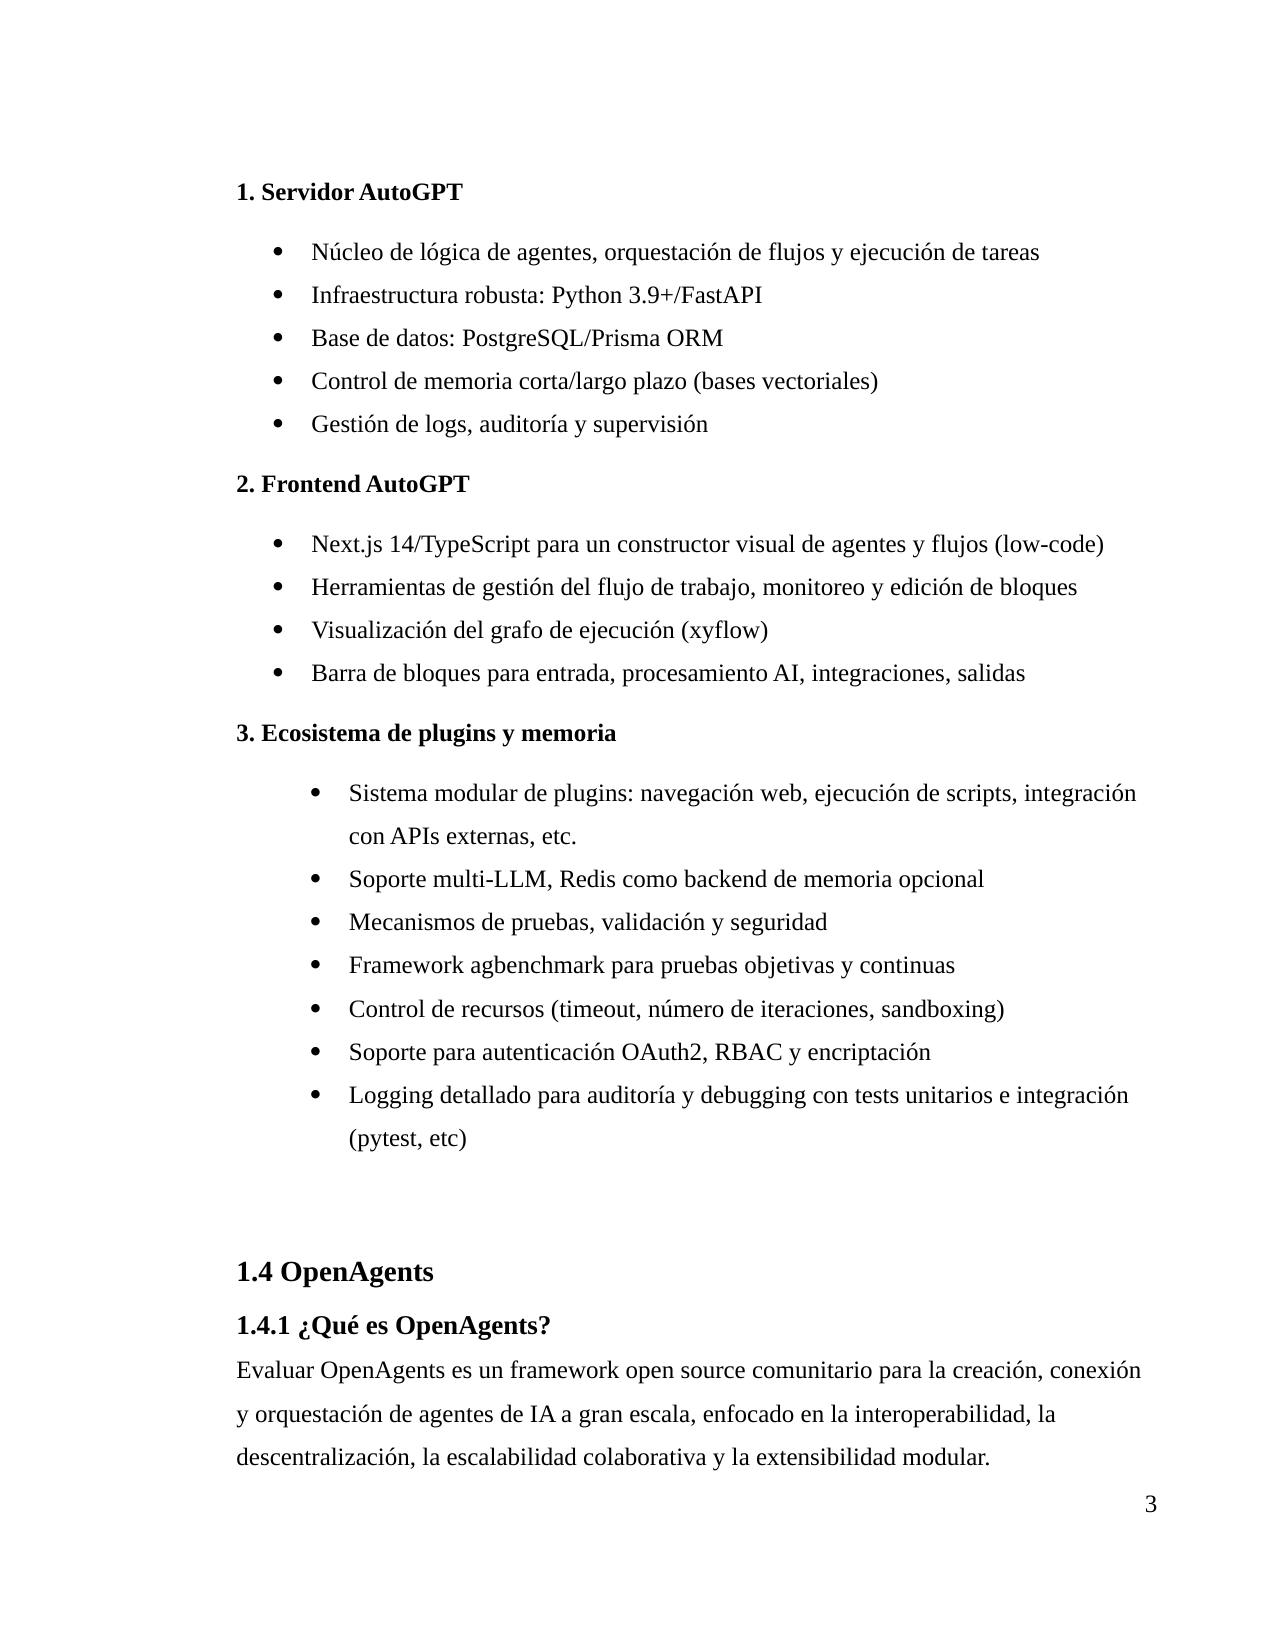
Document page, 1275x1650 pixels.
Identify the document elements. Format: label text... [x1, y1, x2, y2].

subtitle 1.4 OpenAgents [236, 1254, 1157, 1288]
list Mecanismos de pruebas, validación y seguridad [311, 907, 1157, 936]
list Gestión de logs, auditoría y supervisión [274, 409, 1157, 438]
text 3. Ecosistema de plugins y memoria [236, 718, 1157, 747]
subtitle 1.4.1 ¿Qué es OpenAgents? [236, 1309, 1157, 1340]
list Logging detallado para auditoría y debugging con tests unitarios e integración (pytest, etc) [311, 1080, 1157, 1152]
list Control de memoria corta/largo plazo (bases vectoriales) [274, 366, 1157, 395]
list Barra de bloques para entrada, procesamiento AI, integraciones, salidas [274, 658, 1157, 687]
list Base de datos: PostgreSQL/Prisma ORM [274, 323, 1157, 352]
list Soporte multi-LLM, Redis como backend de memoria opcional [311, 864, 1157, 893]
text Evaluar OpenAgents es un framework open source comunitario para la creación, conexión y orquestación de agentes de IA a gran escala, enfocado en la interoperabilidad, la descentralización, la escalabilidad colaborativa y la extensibilidad modular. [236, 1356, 1157, 1471]
list Sistema modular de plugins: navegación web, ejecución de scripts, integración con APIs externas, etc. [311, 778, 1157, 850]
list Soporte para autenticación OAuth2, RBAC y encriptación [311, 1037, 1157, 1066]
text 2. Frontend AutoGPT [236, 469, 1157, 498]
text 1. Servidor AutoGPT [236, 177, 1157, 206]
list Herramientas de gestión del flujo de trabajo, monitoreo y edición de bloques [274, 572, 1157, 601]
list Next.js 14/TypeScript para un constructor visual de agentes y flujos (low-code) [274, 529, 1157, 558]
list Visualización del grafo de ejecución (xyflow) [274, 615, 1157, 644]
list Framework agbenchmark para pruebas objetivas y continuas [311, 951, 1157, 979]
list Control de recursos (timeout, número de iteraciones, sandboxing) [311, 994, 1157, 1022]
list Infraestructura robusta: Python 3.9+/FastAPI [274, 280, 1157, 309]
list Núcleo de lógica de agentes, orquestación de flujos y ejecución de tareas [274, 237, 1157, 266]
